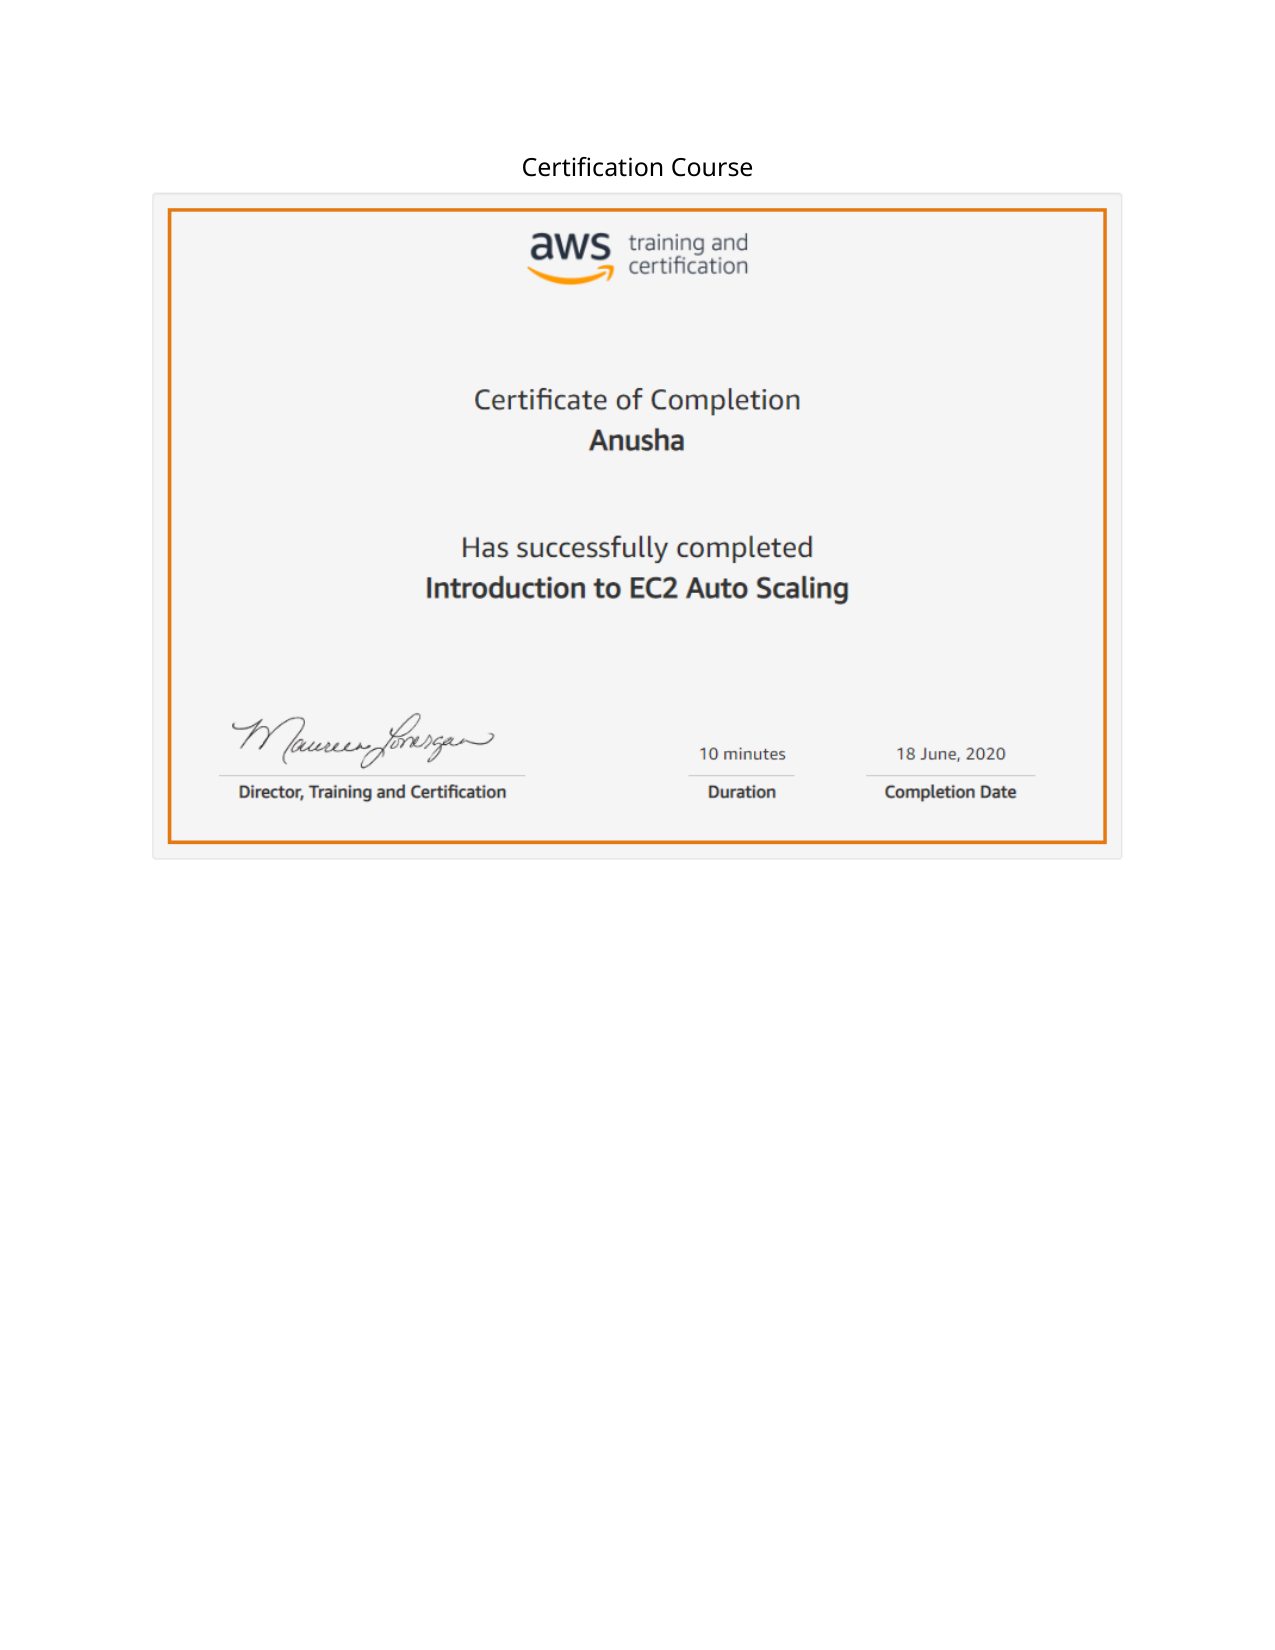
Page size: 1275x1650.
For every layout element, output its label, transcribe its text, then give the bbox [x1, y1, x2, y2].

text Certification Course [150, 150, 1125, 188]
picture [150, 188, 1125, 868]
